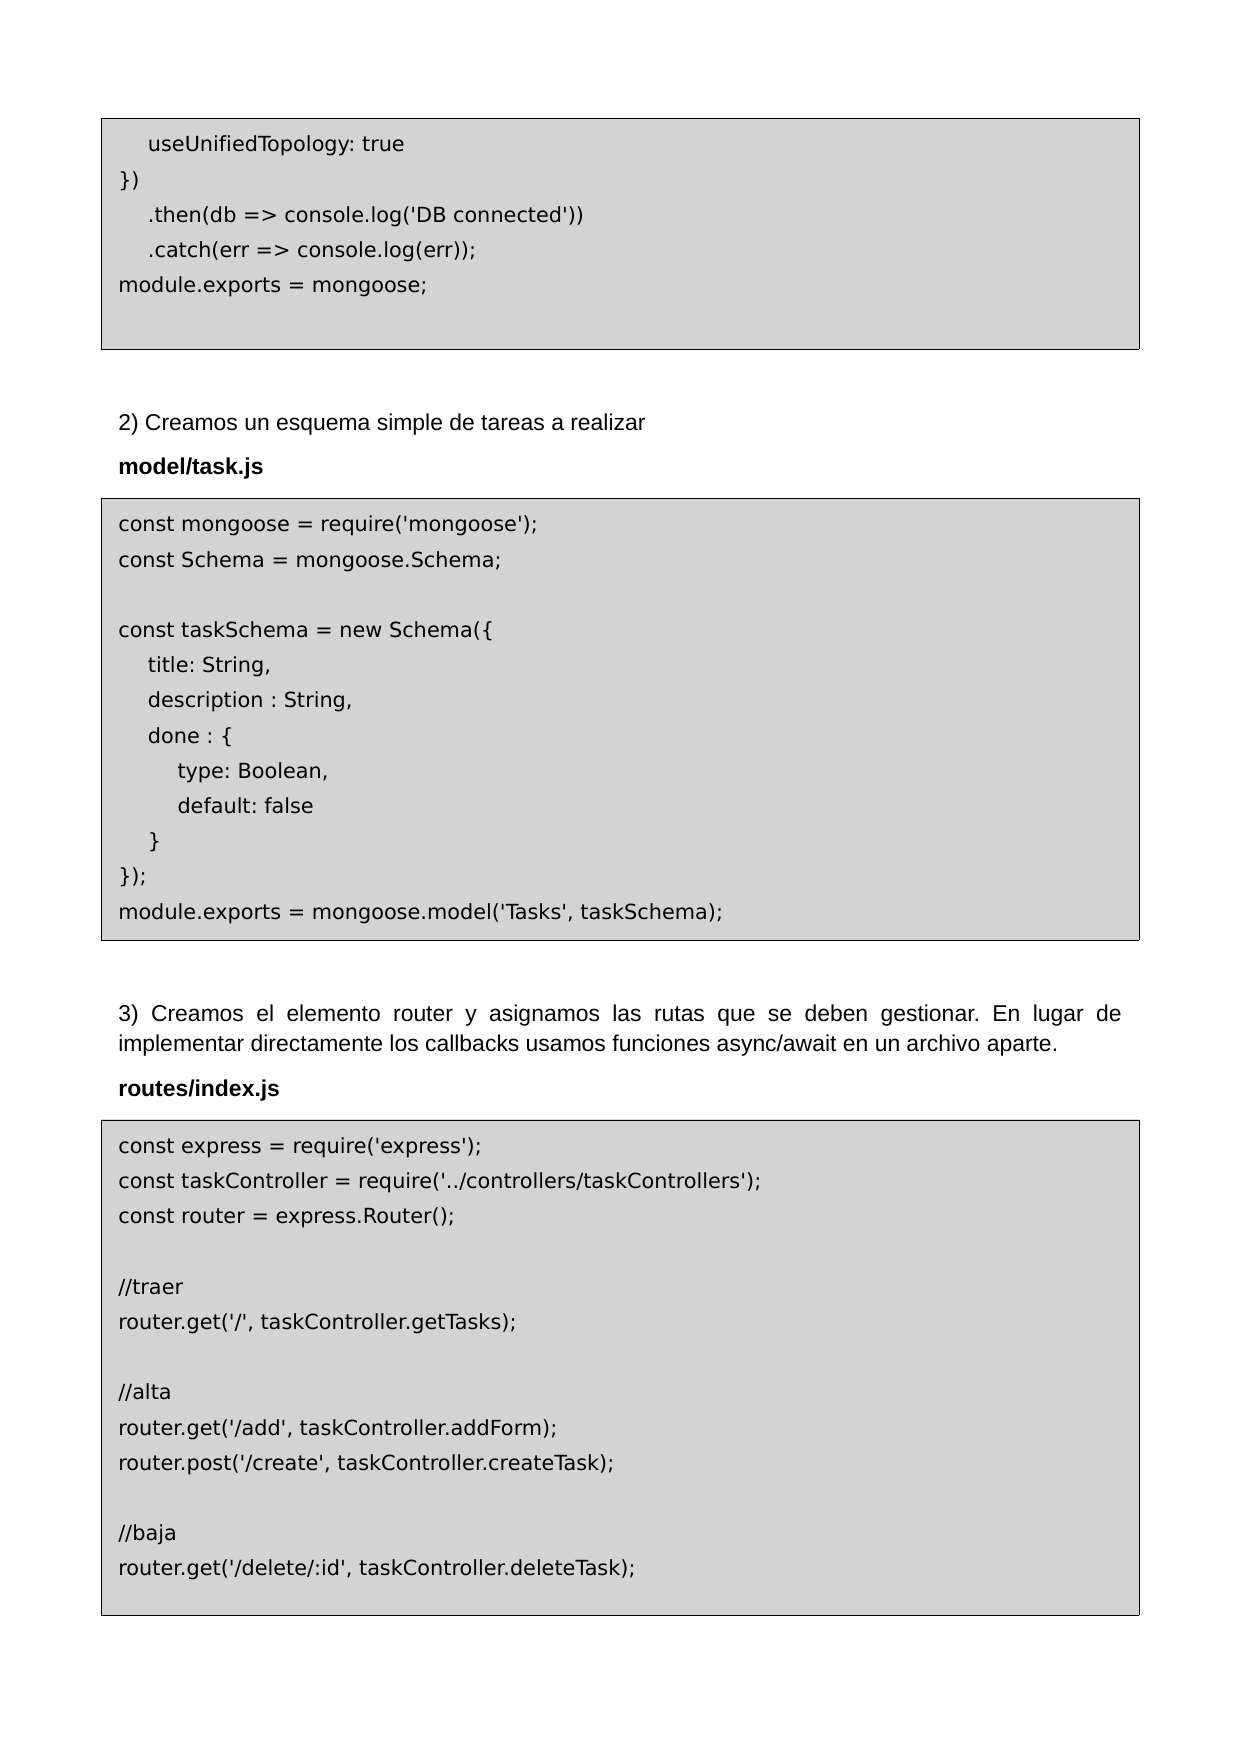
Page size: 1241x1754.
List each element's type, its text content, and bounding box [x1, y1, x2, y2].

text const mongoose = require('mongoose'); [102, 499, 1139, 533]
text } [102, 815, 1139, 850]
text }) [102, 153, 1139, 188]
text description : String, [102, 674, 1139, 709]
text const router = express.Router(); [102, 1190, 1139, 1225]
text const express = require('express'); [102, 1121, 1139, 1155]
text //alta [102, 1366, 1139, 1401]
text useUnifiedTopology: true [102, 119, 1139, 153]
text module.exports = mongoose; [102, 259, 1139, 294]
text routes/index.js [118, 1075, 1122, 1101]
text .then(db => console.log('DB connected')) [102, 188, 1139, 224]
text default: false [102, 780, 1139, 815]
text router.get('/', taskController.getTasks); [102, 1296, 1139, 1331]
text module.exports = mongoose.model('Tasks', taskSchema); [102, 885, 1139, 940]
text type: Boolean, [102, 744, 1139, 780]
text }); [102, 850, 1139, 885]
text .catch(err => console.log(err)); [102, 224, 1139, 259]
text done : { [102, 709, 1139, 744]
text //traer [102, 1260, 1139, 1296]
text router.get('/add', taskController.addForm); [102, 1401, 1139, 1436]
text const Schema = mongoose.Schema; [102, 533, 1139, 568]
text title: String, [102, 639, 1139, 674]
text router.get('/delete/:id', taskController.deleteTask); [102, 1542, 1139, 1577]
text 3) Creamos el elemento router y asignamos las rutas que se deben gestionar. En lugar de implementar directamente los callbacks usamos funciones async/await en un archivo aparte. [118, 1000, 1122, 1056]
text router.post('/create', taskController.createTask); [102, 1436, 1139, 1472]
text 2) Creamos un esquema simple de tareas a realizar [118, 408, 1122, 435]
text //baja [102, 1507, 1139, 1542]
text model/task.js [118, 453, 1122, 480]
text const taskController = require('../controllers/taskControllers'); [102, 1155, 1139, 1190]
text const taskSchema = new Schema({ [102, 604, 1139, 639]
